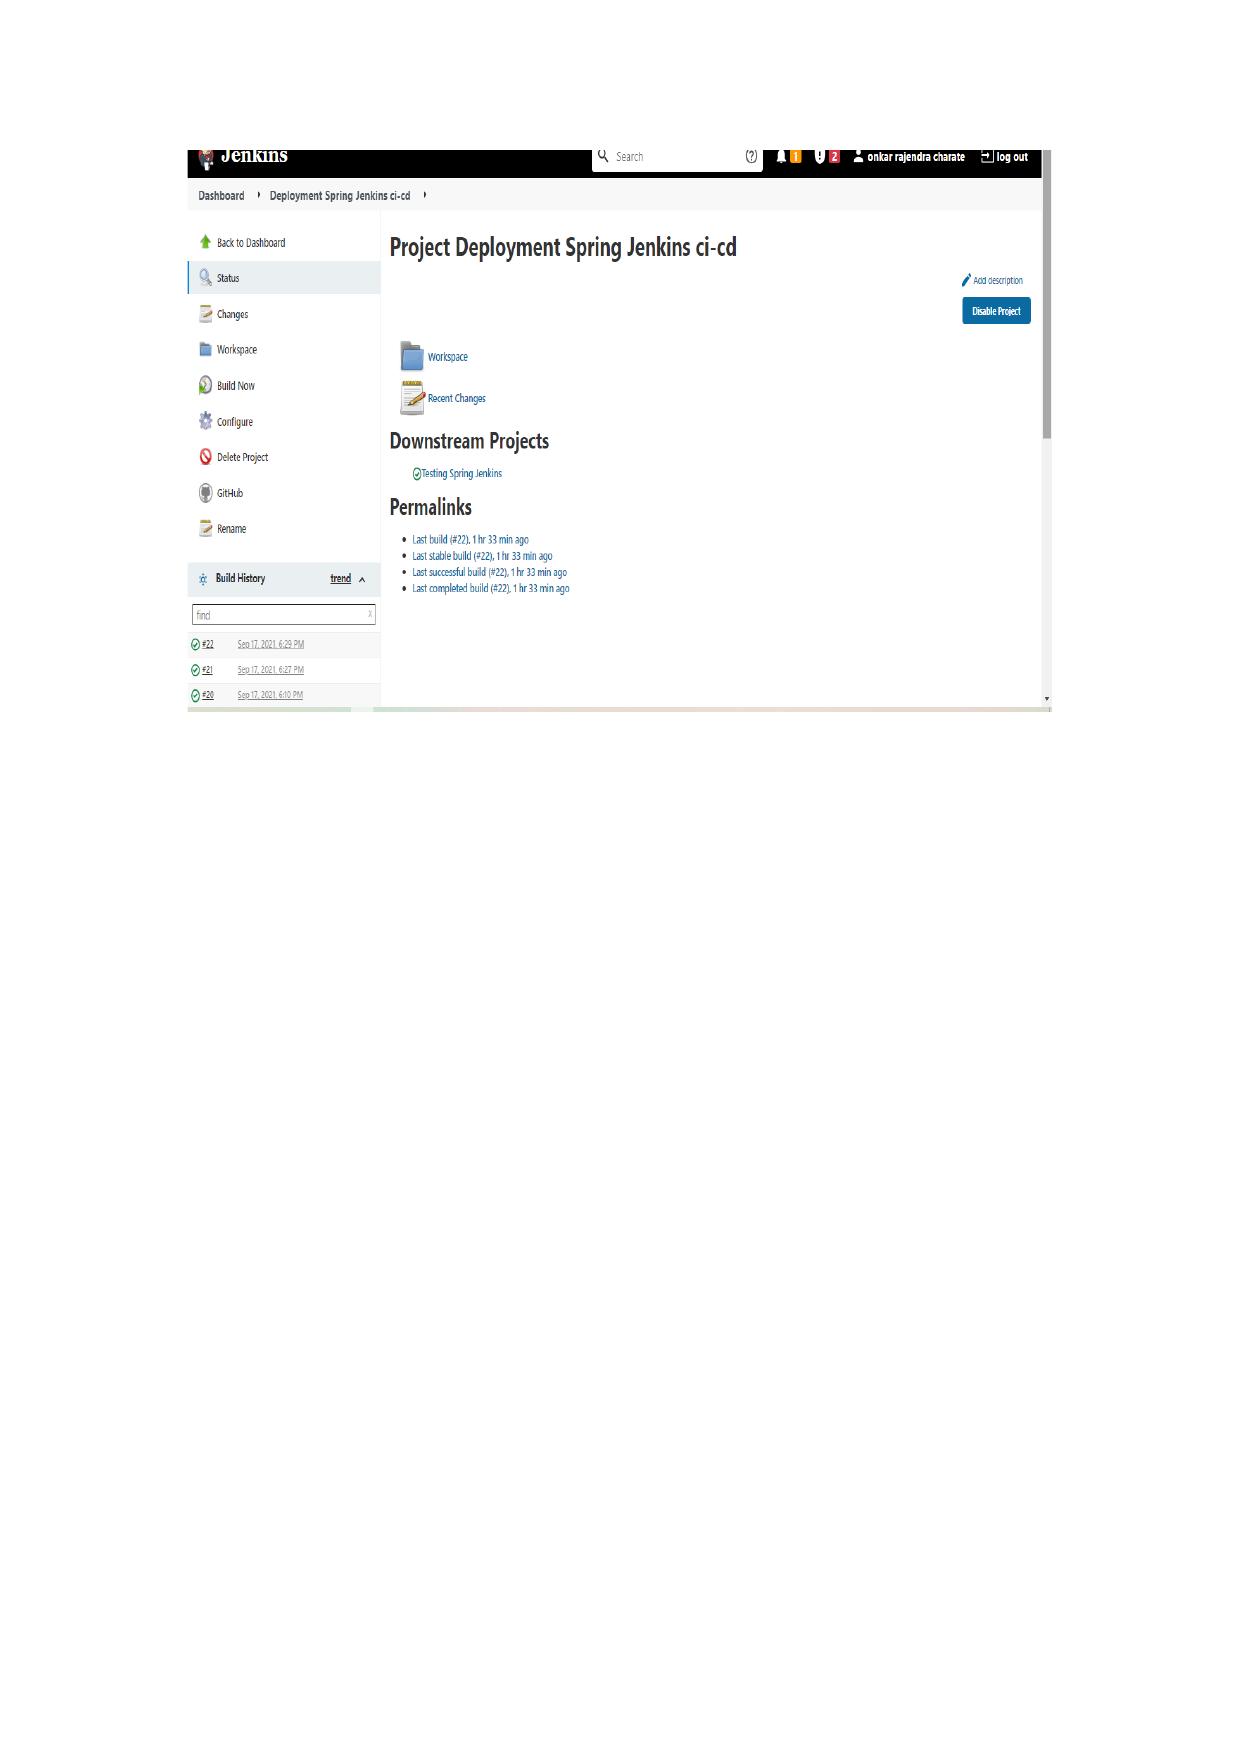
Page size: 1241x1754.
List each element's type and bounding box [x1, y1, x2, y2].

picture [187, 150, 1052, 712]
